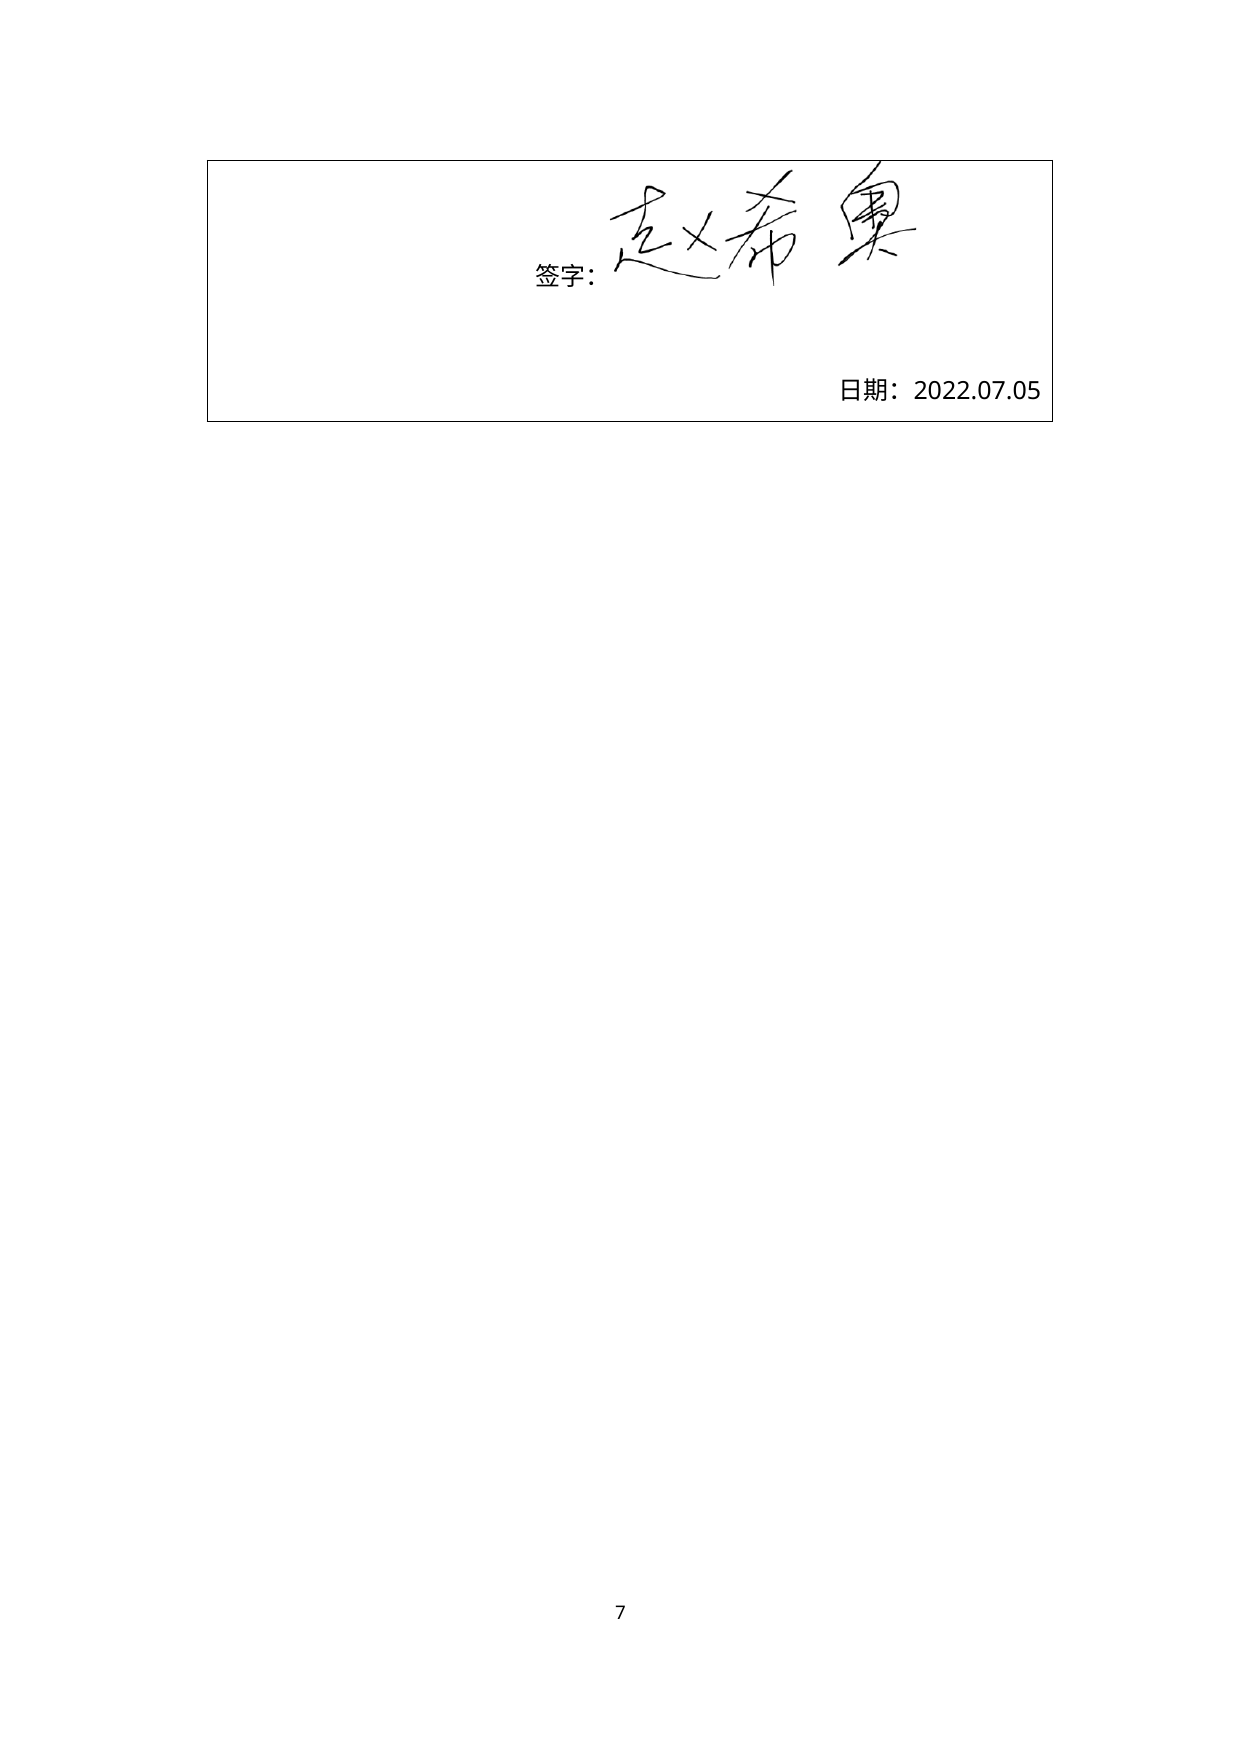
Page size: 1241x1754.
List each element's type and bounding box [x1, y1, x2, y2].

table_cell [208, 161, 1052, 421]
picture [609, 160, 917, 286]
